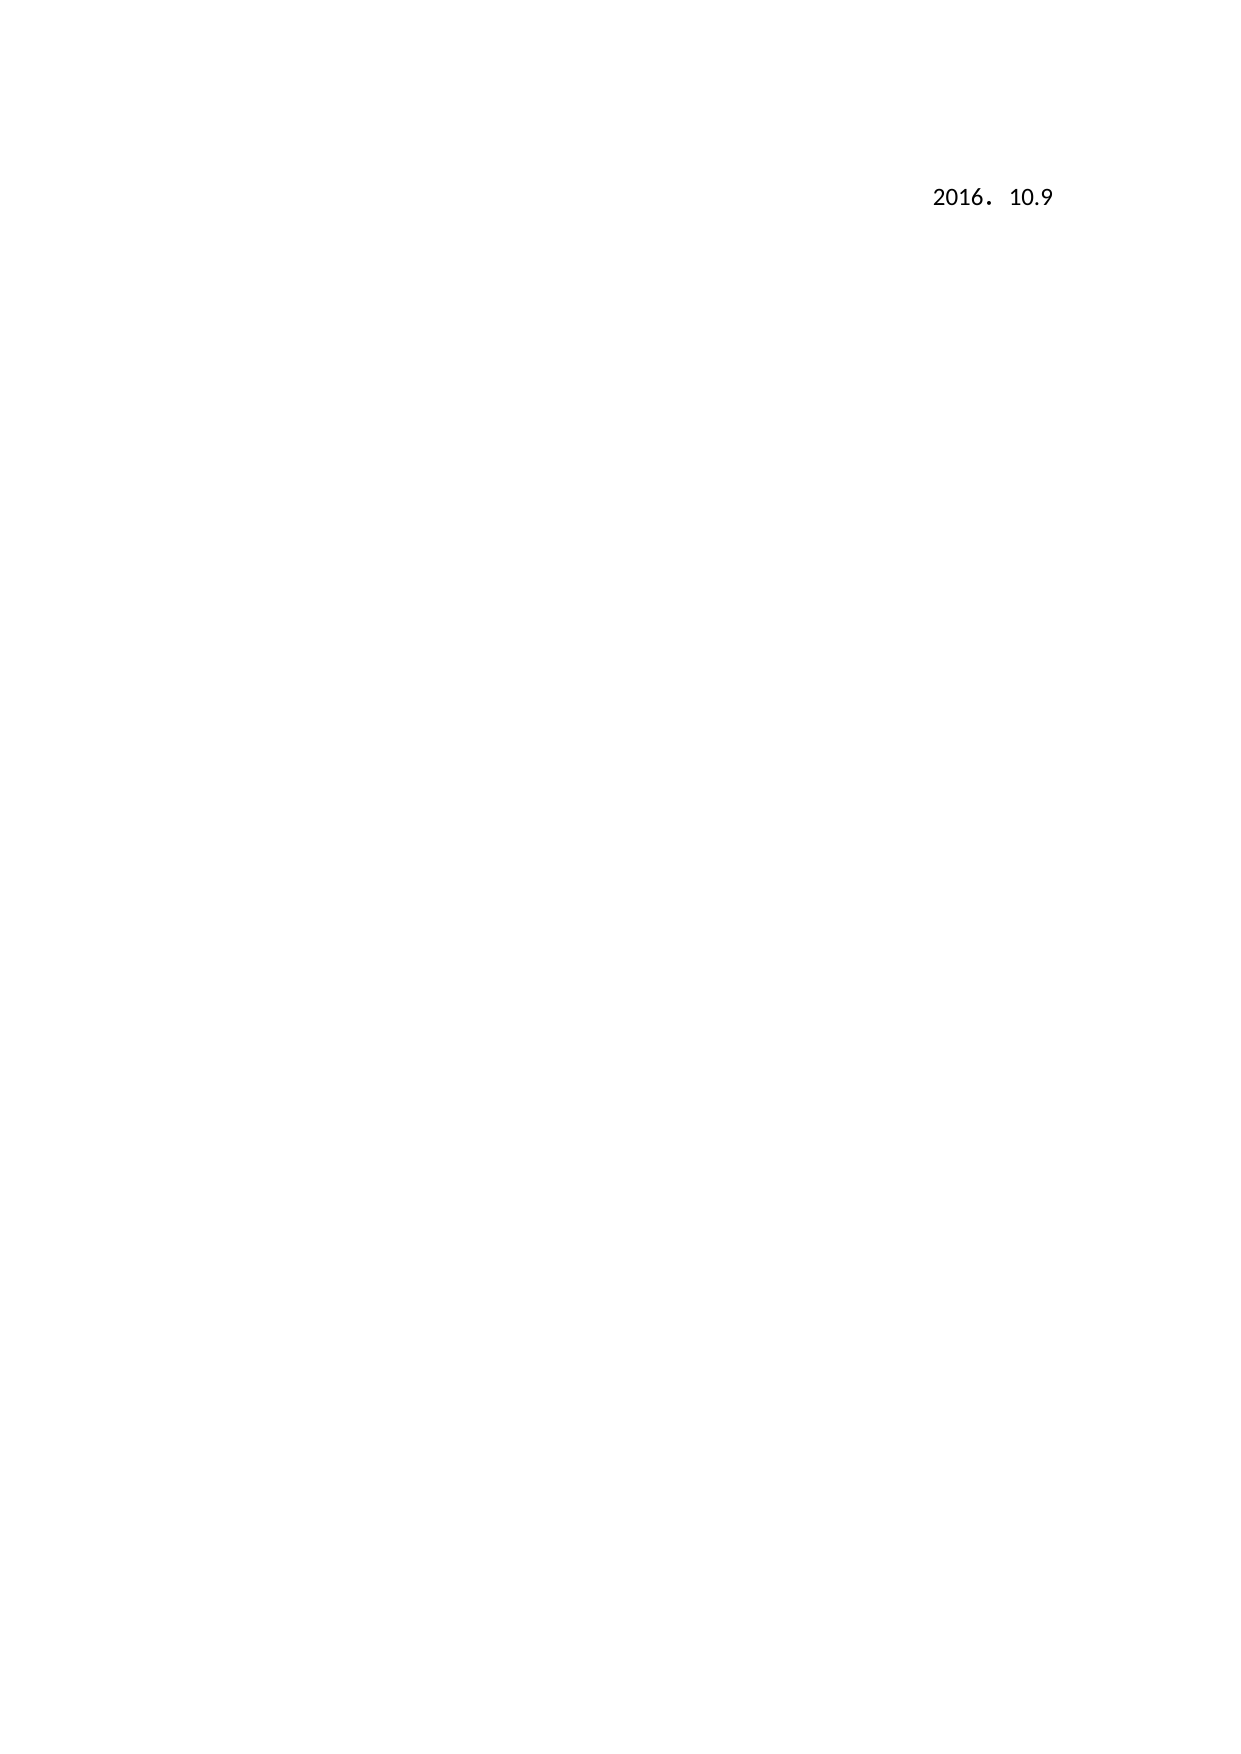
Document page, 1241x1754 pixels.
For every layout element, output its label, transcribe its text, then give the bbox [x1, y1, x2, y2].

text 2016．10.9 [187, 162, 1053, 227]
